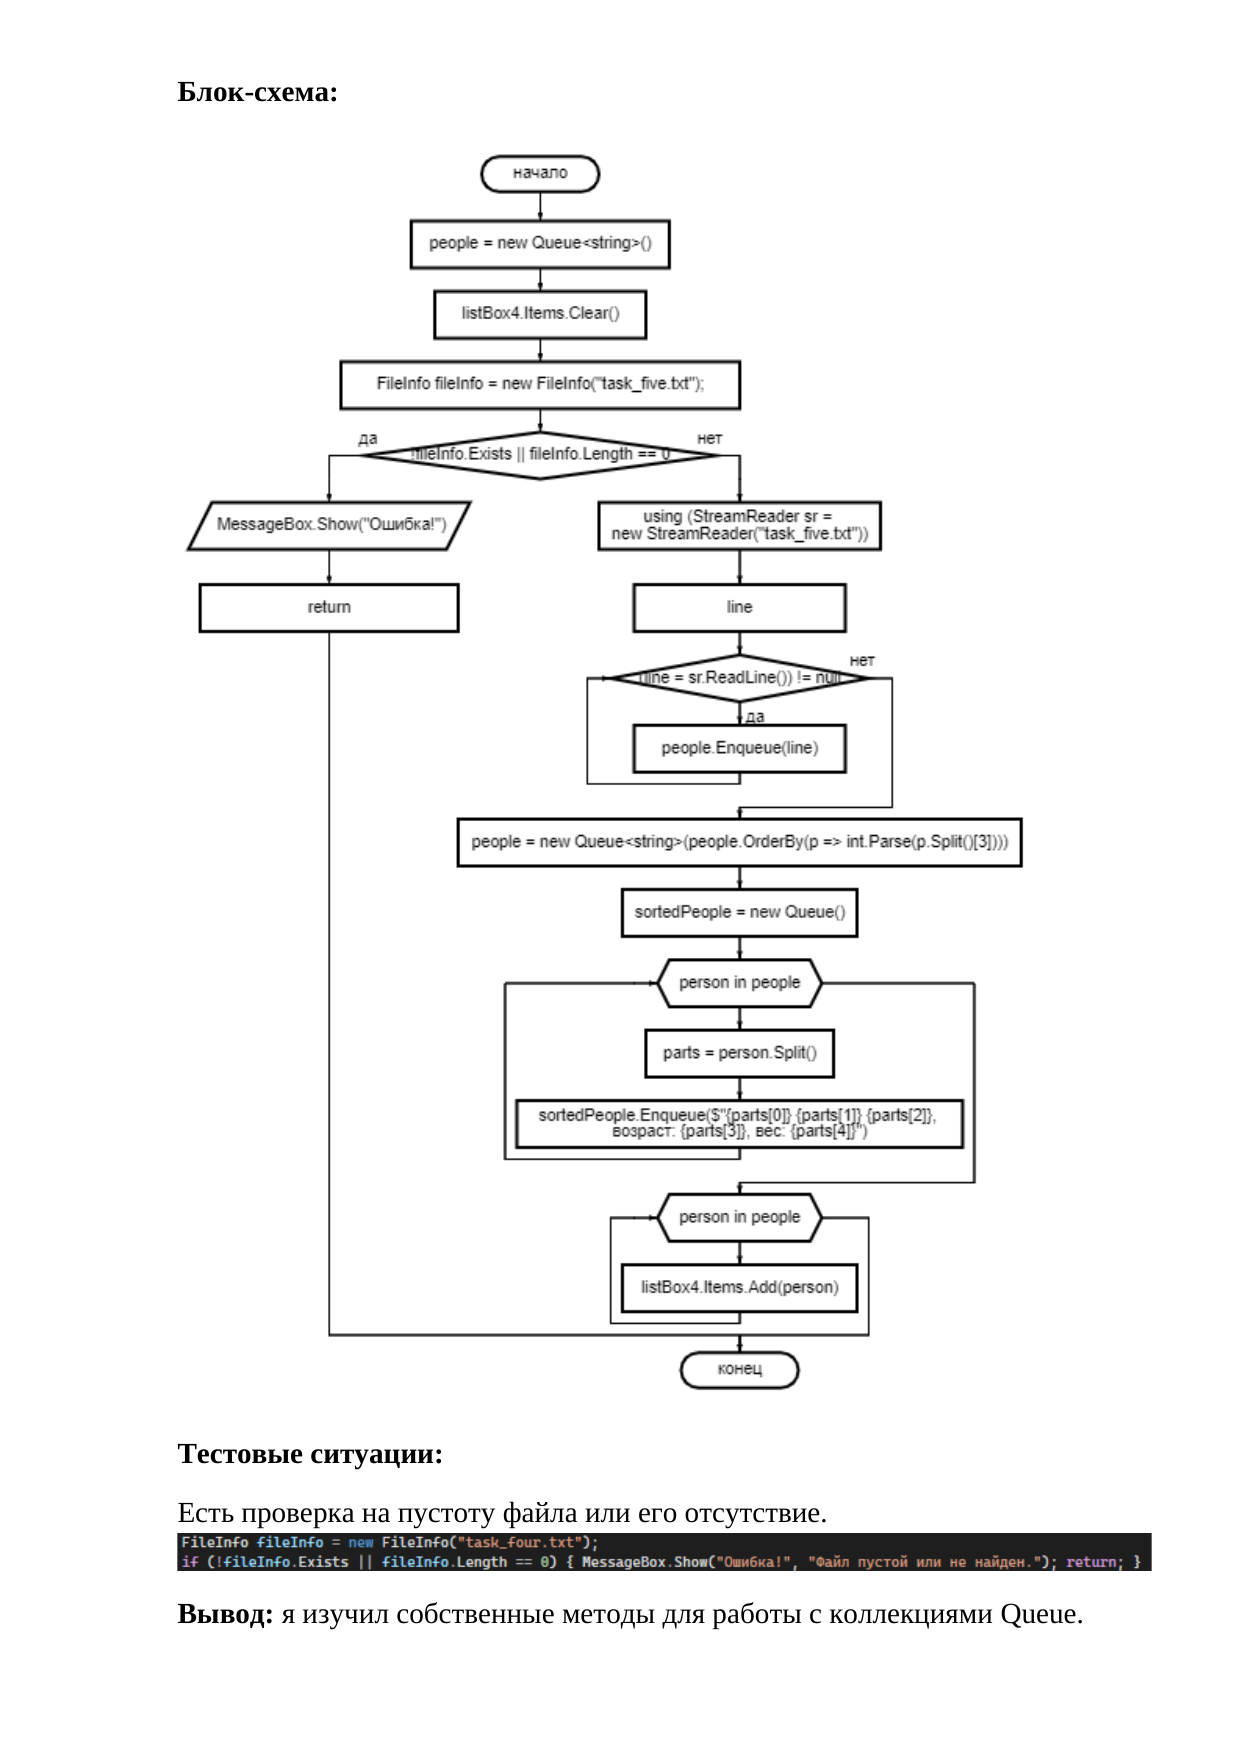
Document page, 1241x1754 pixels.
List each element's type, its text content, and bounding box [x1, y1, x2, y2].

text Тестовые ситуации: [177, 1436, 1152, 1470]
text Вывод: я изучил собственные методы для работы с коллекциями Queue. [177, 1596, 1152, 1629]
picture [177, 1533, 1152, 1571]
text Есть проверка на пустоту файла или его отсутствие. [177, 1496, 1152, 1533]
text Блок-схема: [177, 74, 1152, 107]
picture [177, 133, 1044, 1412]
